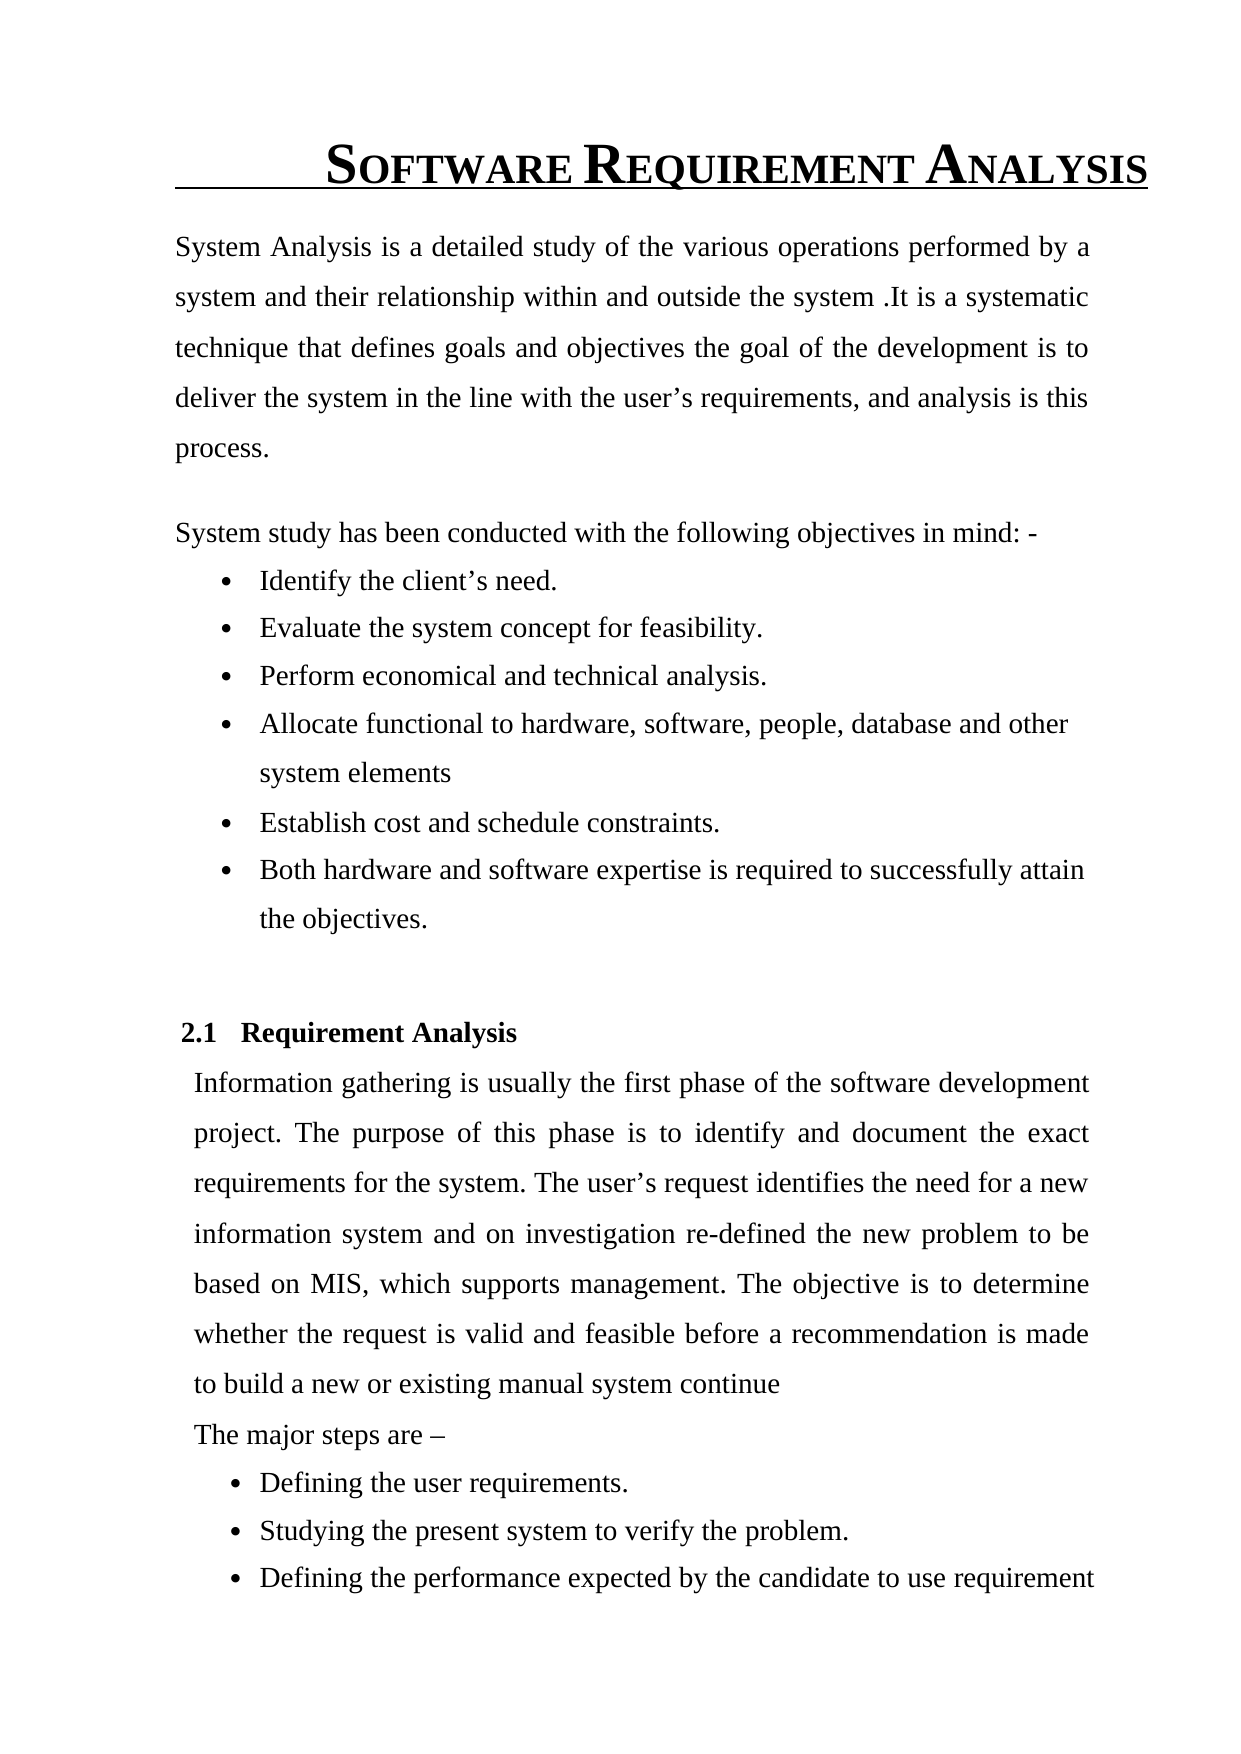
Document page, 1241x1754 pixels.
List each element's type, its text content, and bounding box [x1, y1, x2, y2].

list Defining the performance expected by the candidate to use requirement [231, 1561, 1161, 1594]
list Defining the user requirements. [231, 1465, 1161, 1498]
list Evaluate the system concept for feasibility. [222, 611, 1161, 644]
list Both hardware and software expertise is required to successfully attain the objectives. [222, 852, 1090, 935]
list Allocate functional to hardware, software, people, database and other system elements [222, 706, 1089, 788]
list Studying the present system to verify the problem. [231, 1513, 1161, 1546]
list Perform economical and technical analysis. [222, 658, 1161, 692]
text Information gathering is usually the first phase of the software development project. The purpose of this phase is to identify and document the exact requirements for the system. The user’s request identifies the need for a new information system and on investigation re-defined the new problem to be based on MIS, which supports management. The objective is to determine whether the request is valid and feasible before a recommendation is made to build a new or existing manual system continue [194, 1065, 1090, 1400]
list Establish cost and schedule constraints. [222, 805, 1161, 838]
text SOFTWARE REQUIREMENT ANALYSIS [175, 129, 1161, 196]
list Identify the client’s need. [222, 563, 1161, 596]
text The major steps are – [194, 1417, 1161, 1451]
text System Analysis is a detailed study of the various operations performed by a system and their relationship within and outside the system .It is a systematic technique that defines goals and objectives the goal of the development is to deliver the system in the line with the user’s requirements, and analysis is this process. [175, 229, 1091, 464]
subtitle Requirement Analysis [181, 1015, 1161, 1048]
text System study has been conducted with the following objectives in mind: - [175, 515, 1161, 548]
